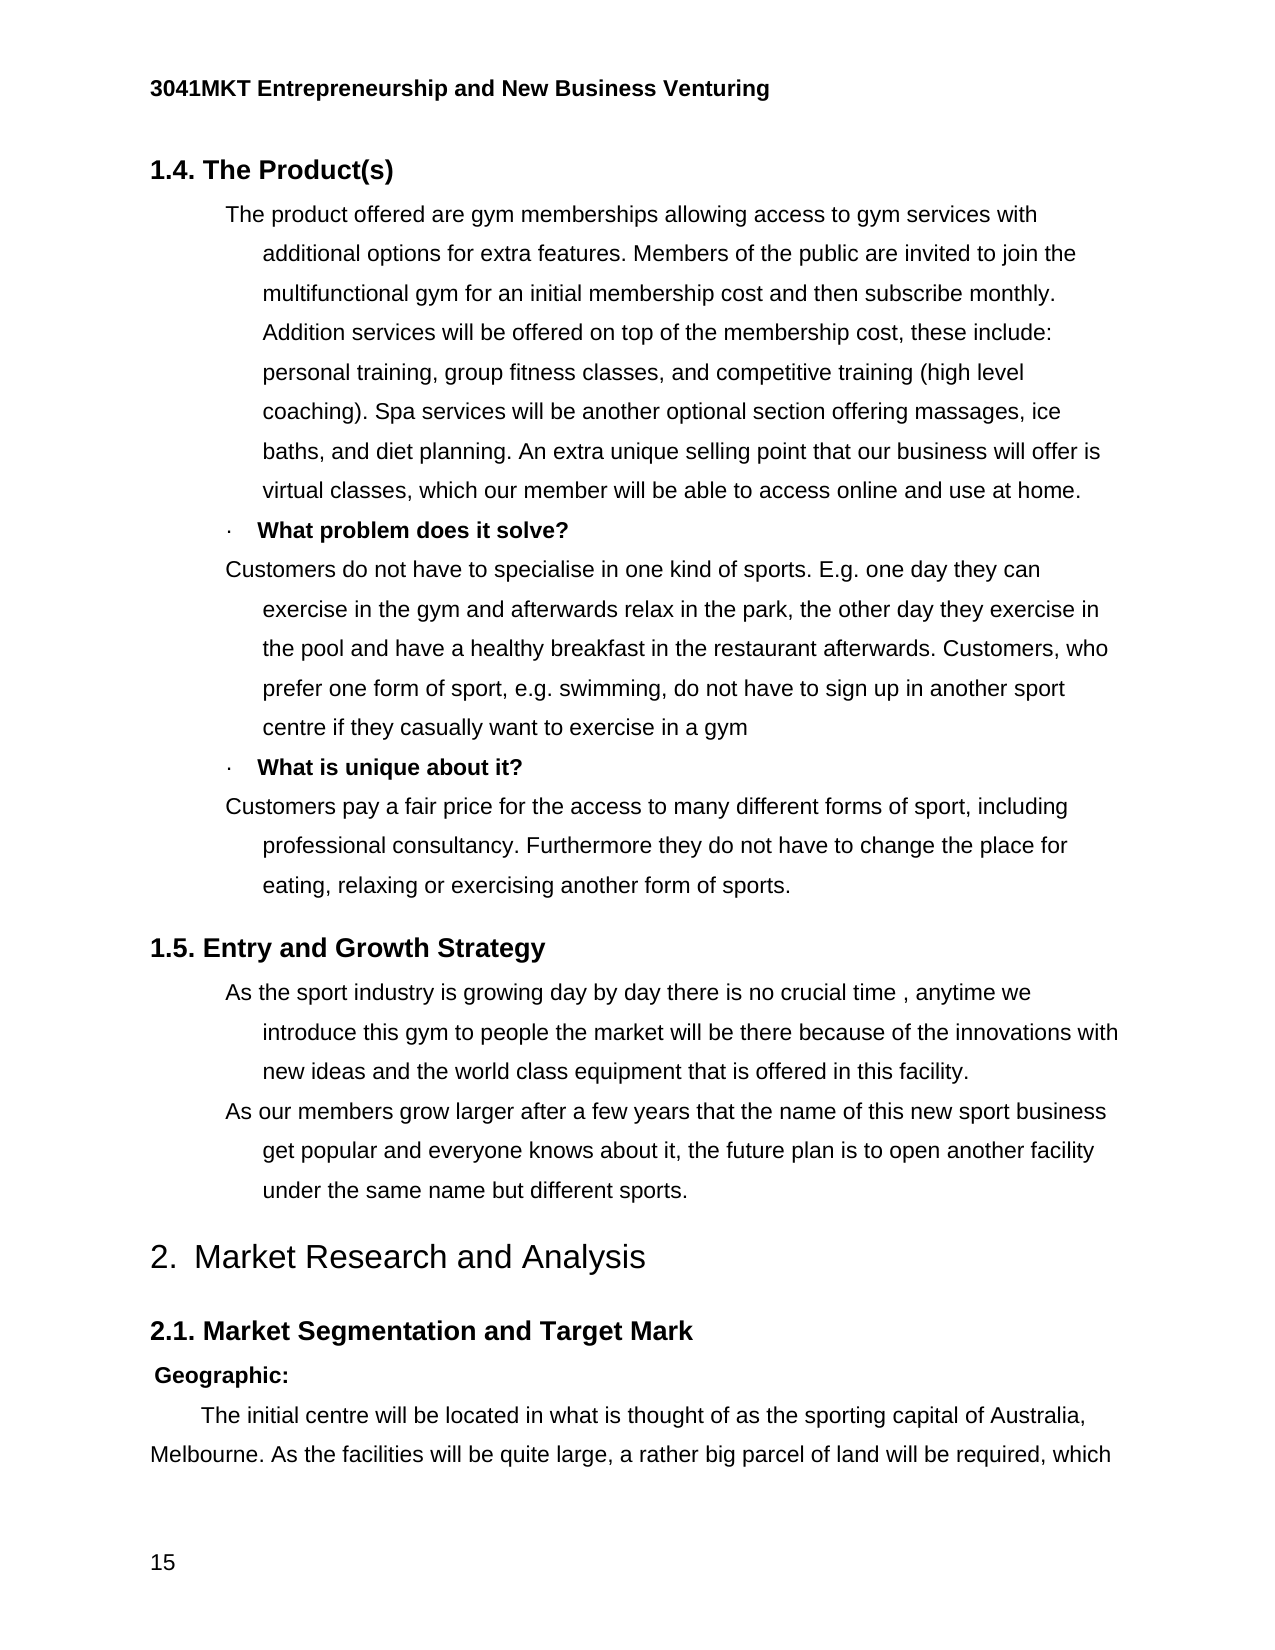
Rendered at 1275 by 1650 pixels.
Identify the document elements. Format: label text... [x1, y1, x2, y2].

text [150, 1402, 1125, 1467]
subtitle 1.4. The Product(s) [150, 154, 1125, 185]
text · What problem does it solve? [225, 517, 1125, 543]
text Geographic: [150, 1362, 1125, 1388]
subtitle 2. Market Research and Analysis [150, 1237, 1125, 1275]
subtitle 1.5. Entry and Growth Strategy [150, 932, 1125, 963]
subtitle 2.1. Market Segmentation and Target Mark [150, 1315, 1125, 1347]
text As our members grow larger after a few years that the name of this new sport business get popular and everyone knows about it, the future plan is to open another facility under the same name but different sports. [225, 1098, 1125, 1203]
text Customers pay a fair price for the access to many different forms of sport, including professional consultancy. Furthermore they do not have to change the place for eating, relaxing or exercising another form of sports. [225, 793, 1125, 898]
text As the sport industry is growing day by day there is no crucial time , anytime we introduce this gym to people the market will be there because of the innovations with new ideas and the world class equipment that is offered in this facility. [225, 979, 1125, 1084]
text The product offered are gym memberships allowing access to gym services with additional options for extra features. Members of the public are invited to join the multifunctional gym for an initial membership cost and then subscribe monthly. Addition services will be offered on top of the membership cost, these include: personal training, group fitness classes, and competitive training (high level coaching). Spa services will be another optional section offering massages, ice baths, and diet planning. An extra unique selling point that our business will offer is virtual classes, which our member will be able to access online and use at home. [225, 201, 1125, 503]
text · What is unique about it? [225, 753, 1125, 780]
text Customers do not have to specialise in one kind of sports. E.g. one day they can exercise in the gym and afterwards relax in the park, the other day they exercise in the pool and have a healthy breakfast in the restaurant afterwards. Customers, who prefer one form of sport, e.g. swimming, do not have to sign up in another sport centre if they casually want to exercise in a gym [225, 556, 1125, 740]
